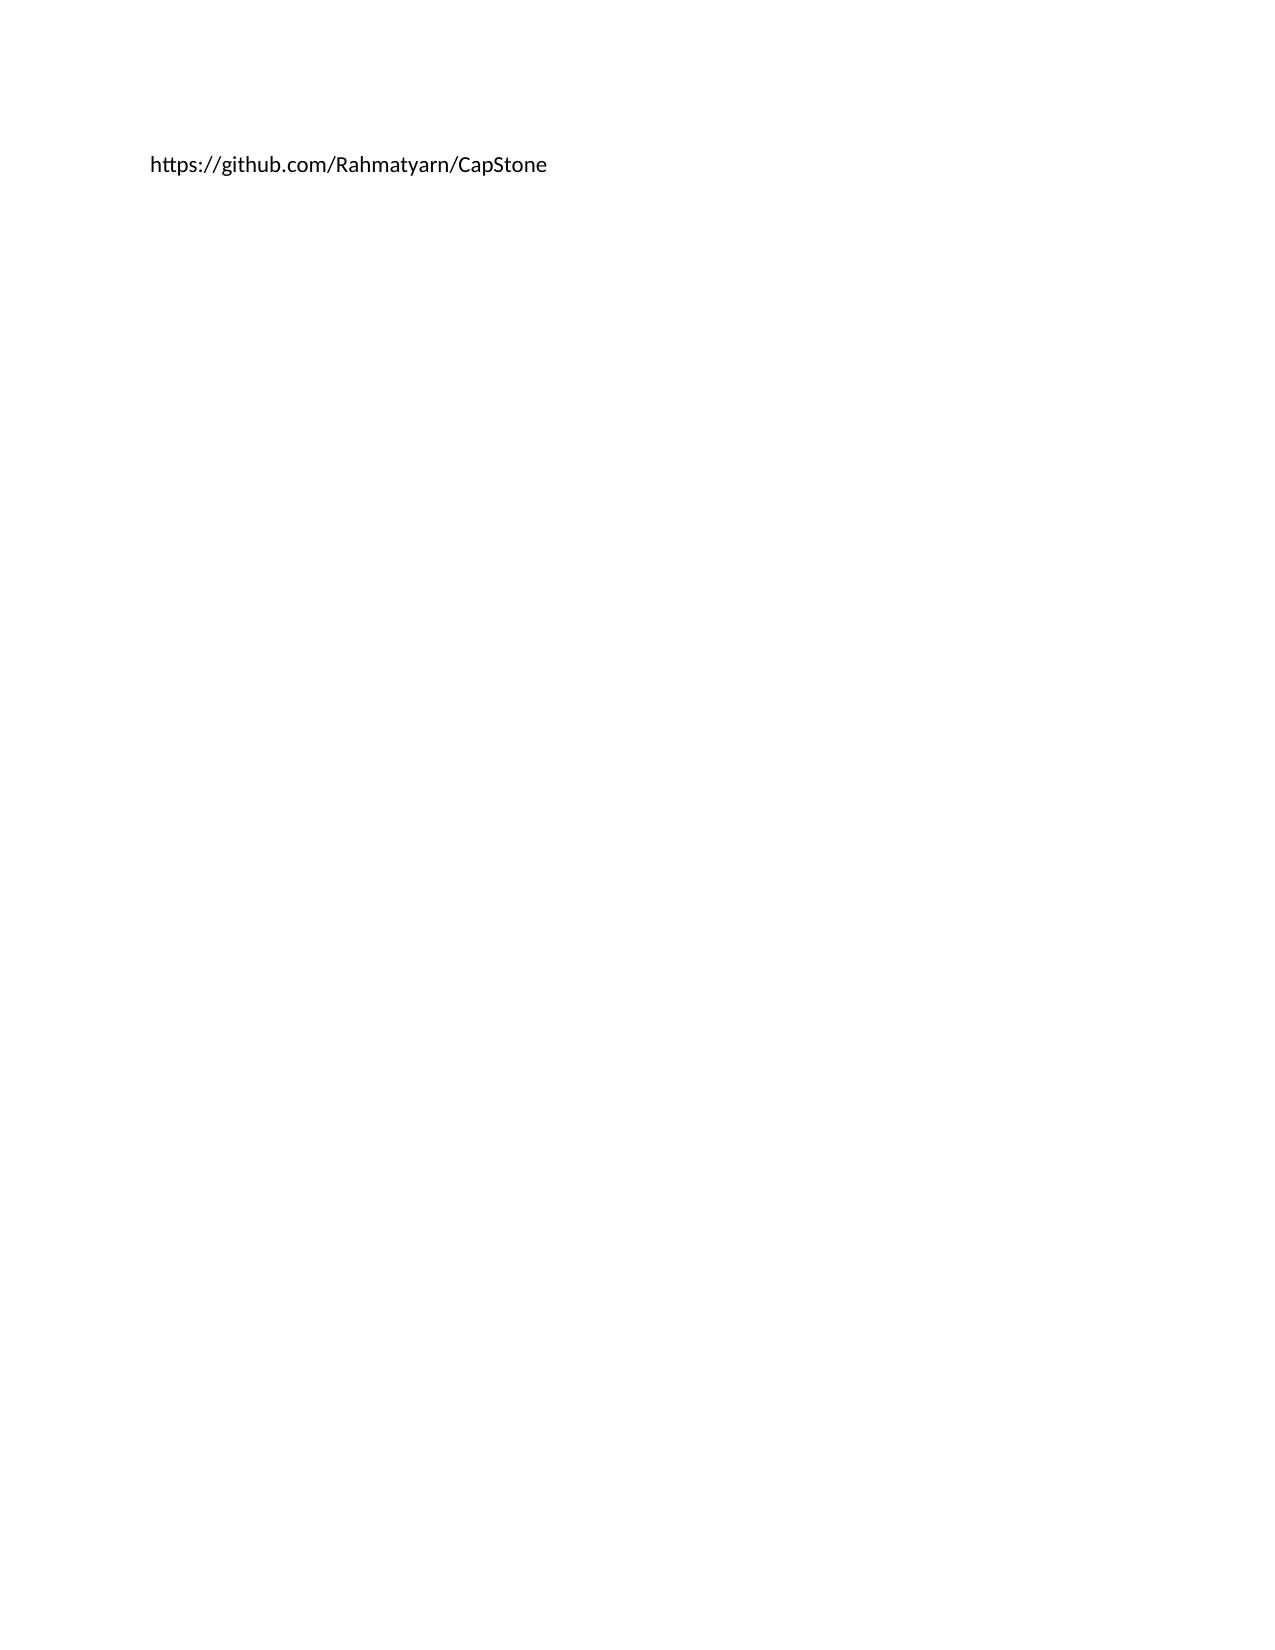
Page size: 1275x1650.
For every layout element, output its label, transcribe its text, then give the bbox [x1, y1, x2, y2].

text https://github.com/Rahmatyarn/CapStone [150, 150, 1125, 178]
